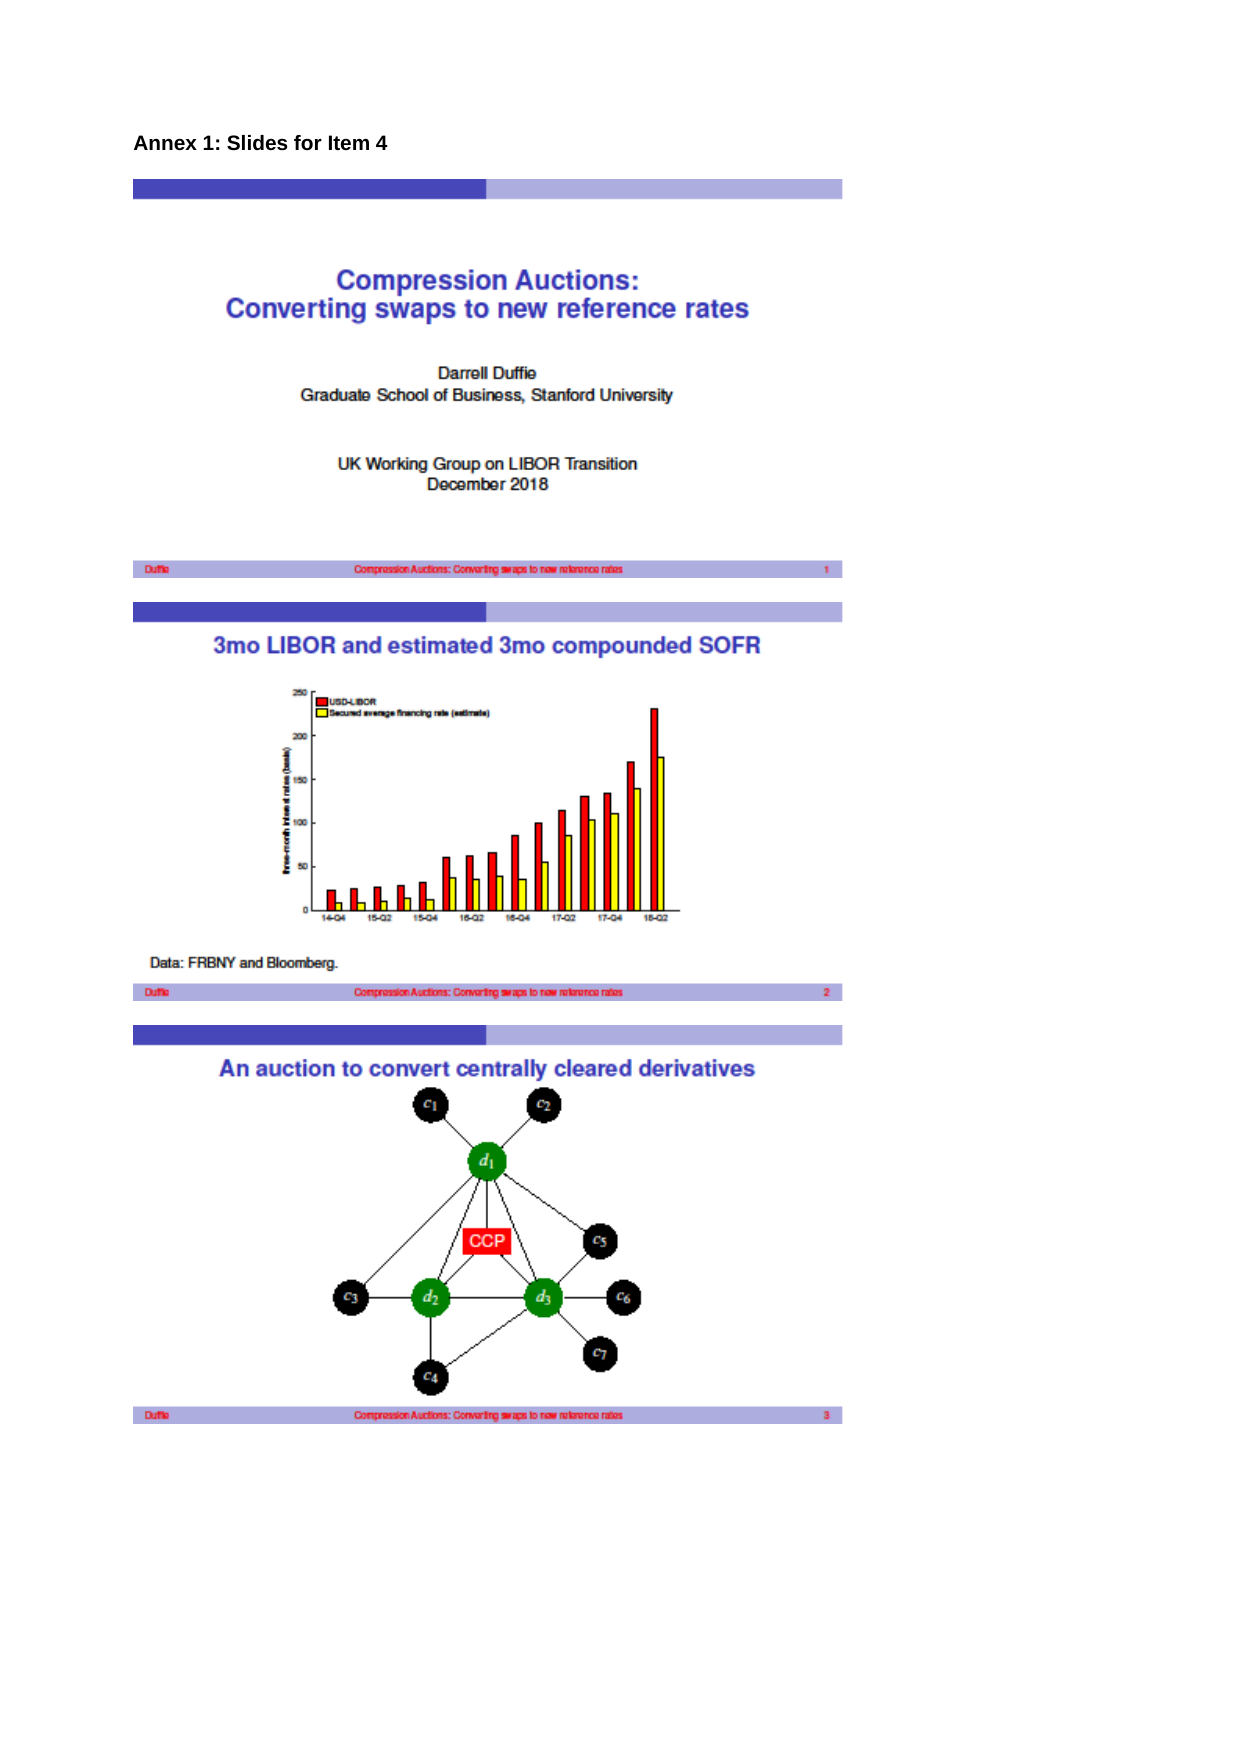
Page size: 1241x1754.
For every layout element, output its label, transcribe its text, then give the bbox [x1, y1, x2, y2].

picture [133, 602, 843, 1001]
picture [133, 1025, 843, 1424]
text Annex 1: Slides for Item 4 [133, 131, 1134, 155]
picture [133, 179, 843, 578]
